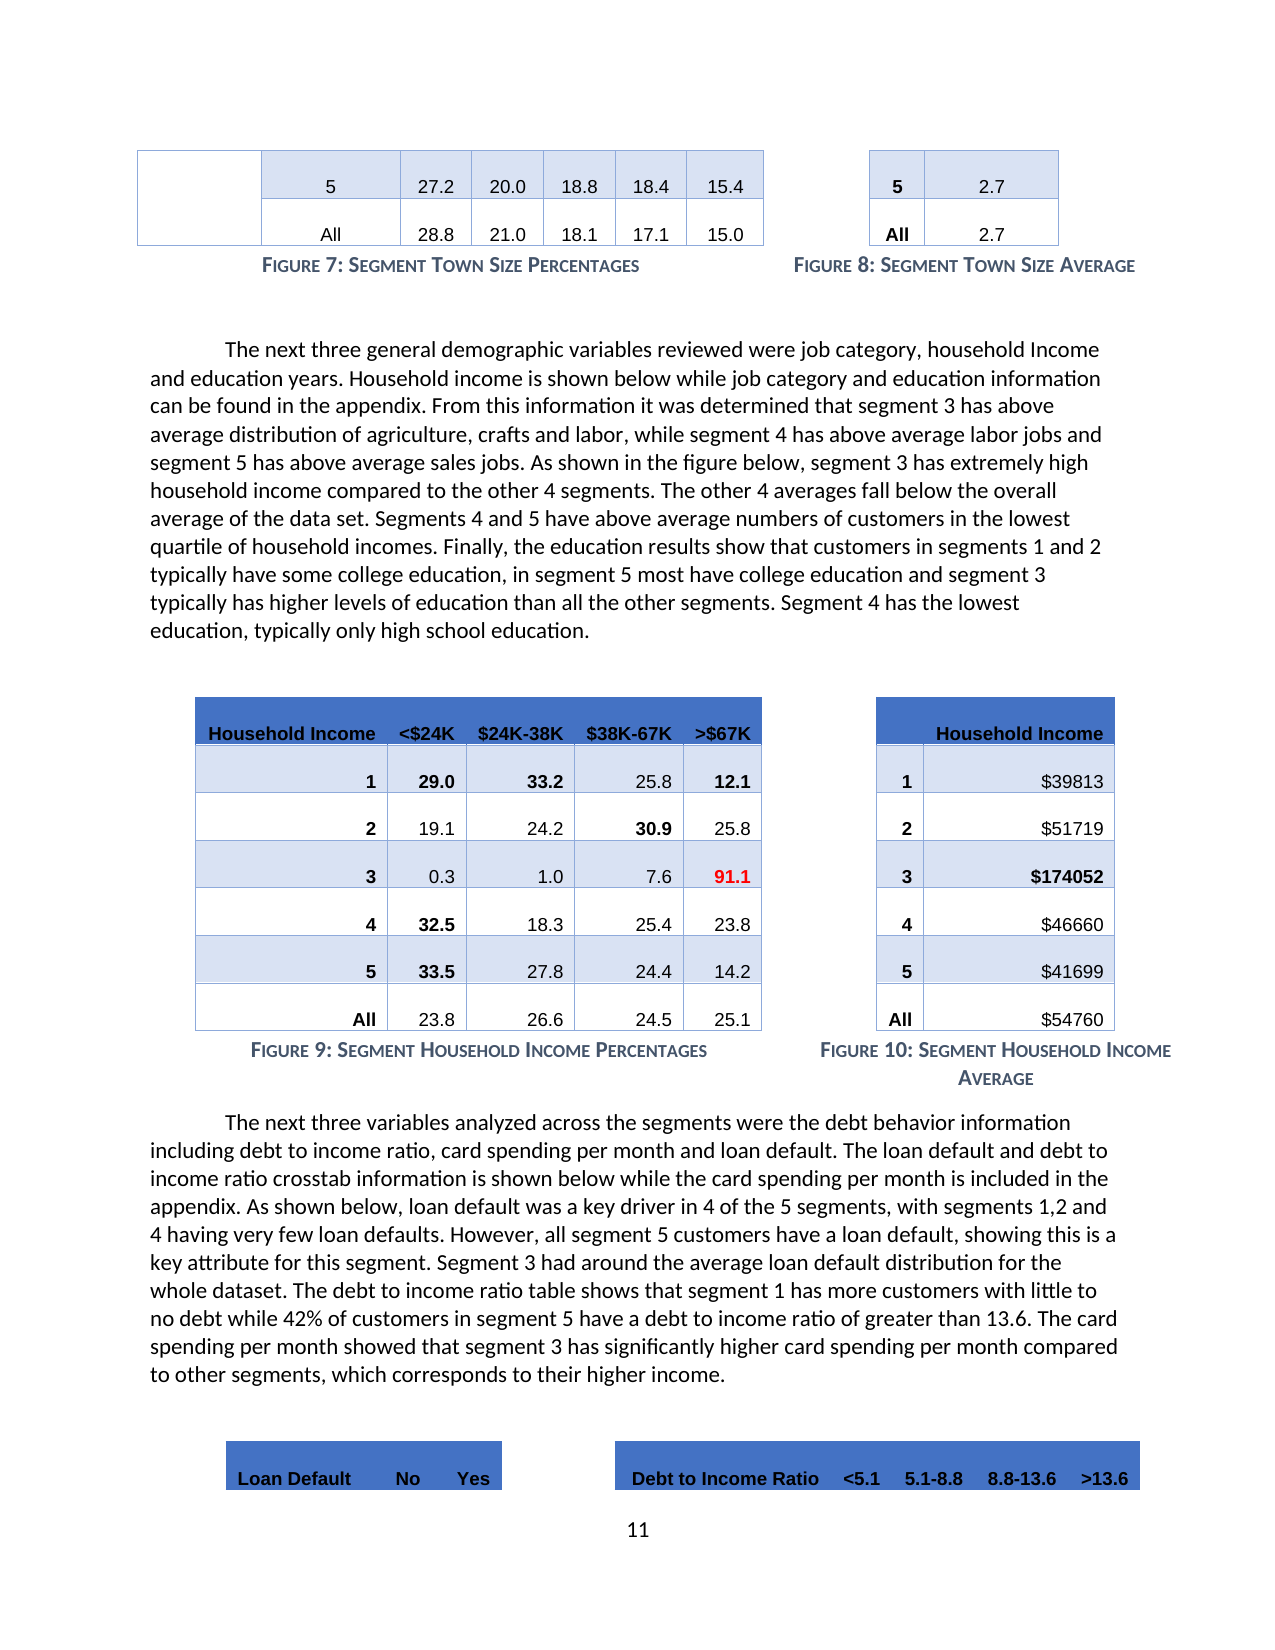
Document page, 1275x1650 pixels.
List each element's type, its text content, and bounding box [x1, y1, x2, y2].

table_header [124, 1441, 603, 1500]
table_header Figure 9: Segment Household Income Percentages [150, 697, 808, 1104]
text The next three general demographic variables reviewed were job category, household Income and education years. Household income is shown below while job category and education information can be found in the appendix. From this information it was determined that segment 3 has above average distribution of agriculture, crafts and labor, while segment 4 has above average labor jobs and segment 5 has above average sales jobs. As shown in the figure below, segment 3 has extremely high household income compared to the other 4 segments. The other 4 averages fall below the overall average of the data set. Segments 4 and 5 have above average numbers of customers in the lowest quartile of household incomes. Finally, the education results show that customers in segments 1 and 2 typically have some college education, in segment 5 most have college education and segment 3 typically has higher levels of education than all the other segments. Segment 4 has the lowest education, typically only high school education. [150, 336, 1125, 644]
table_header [778, 150, 1151, 291]
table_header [124, 150, 777, 291]
text The next three variables analyzed across the segments were the debt behavior information including debt to income ratio, card spending per month and loan default. The loan default and debt to income ratio crosstab information is shown below while the card spending per month is included in the appendix. As shown below, loan default was a key driver in 4 of the 5 segments, with segments 1,2 and 4 having very few loan defaults. However, all segment 5 customers have a loan default, showing this is a key attribute for this segment. Segment 3 had around the average loan default distribution for the whole dataset. The debt to income ratio table shows that segment 1 has more customers with little to no debt while 42% of customers in segment 5 have a debt to income ratio of greater than 13.6. The card spending per month showed that segment 3 has significantly higher card spending per month compared to other segments, which corresponds to their higher income. [150, 1108, 1125, 1388]
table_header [604, 1441, 1151, 1500]
table_header Figure 10: Segment Household Income Average [808, 697, 1184, 1104]
